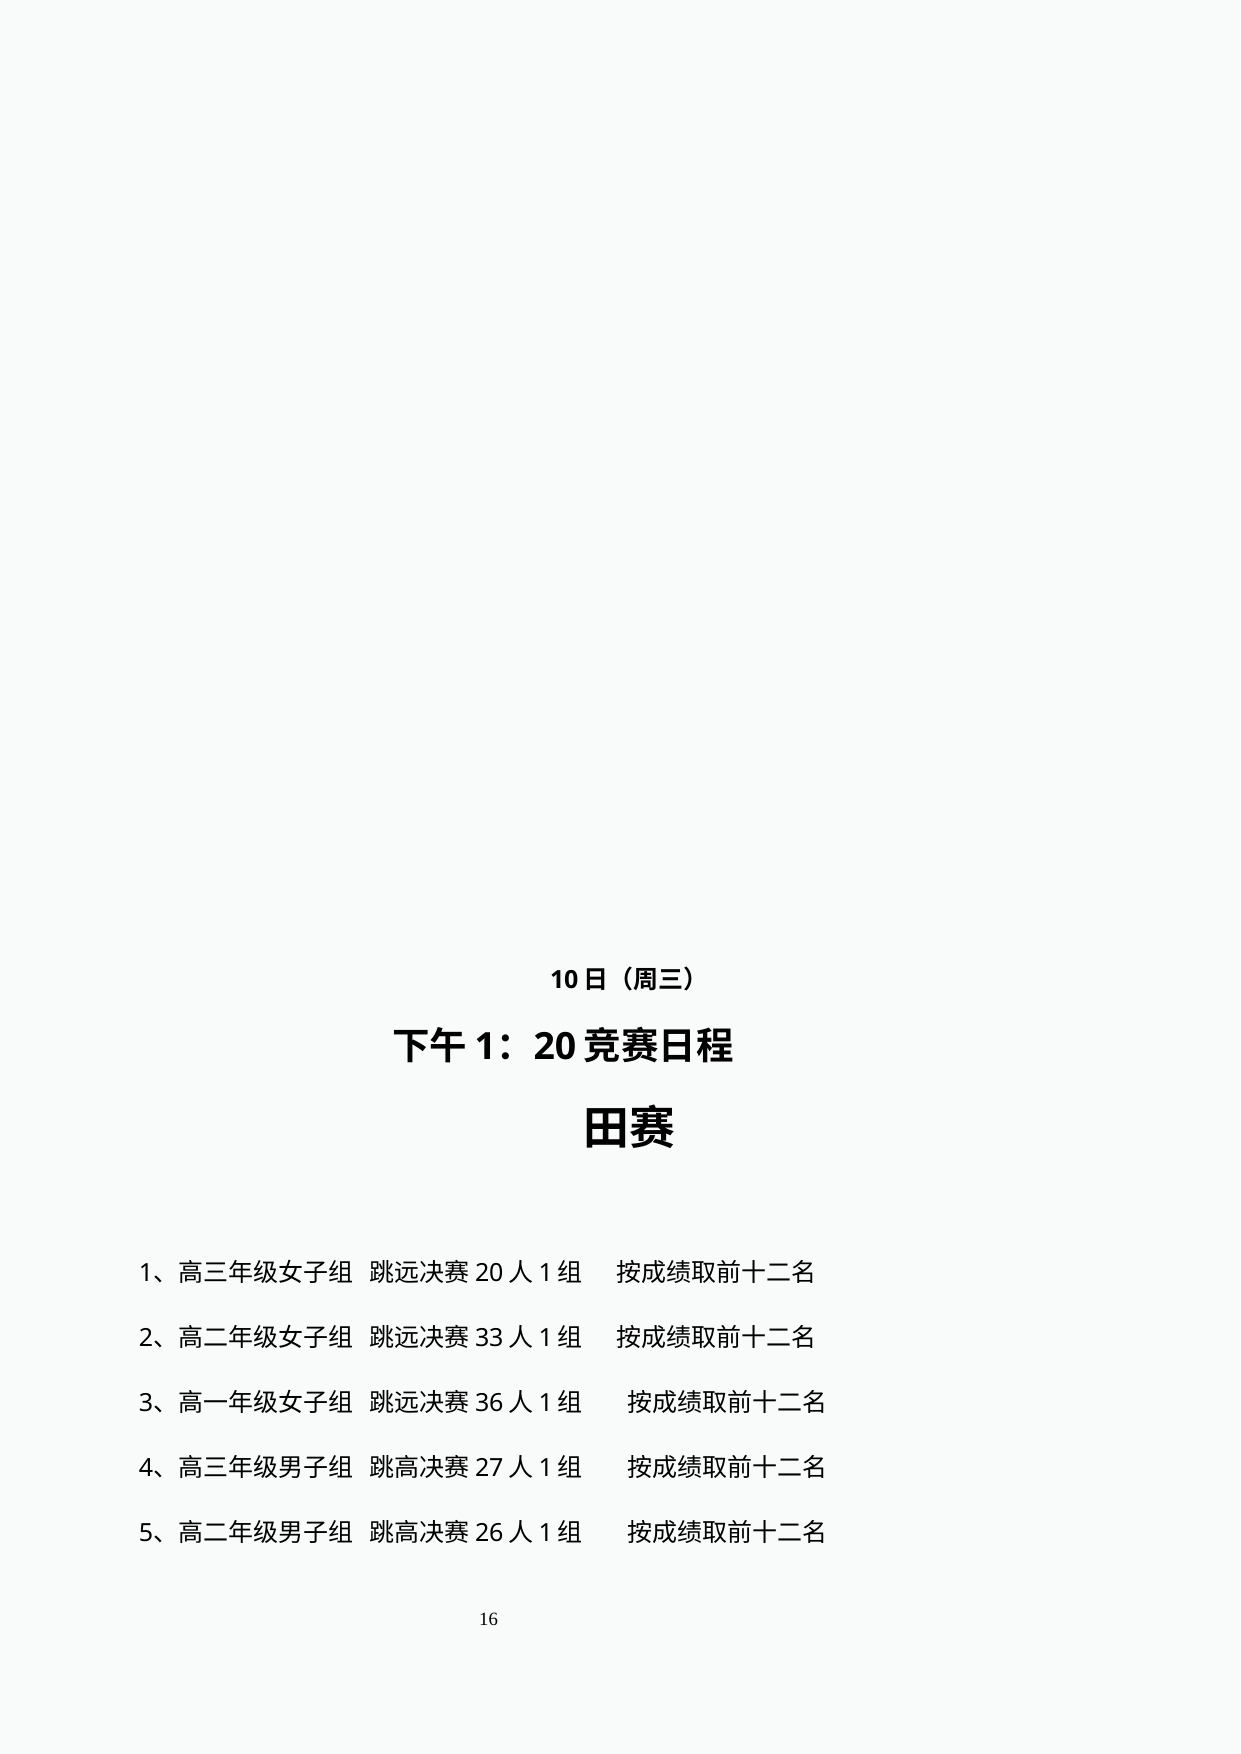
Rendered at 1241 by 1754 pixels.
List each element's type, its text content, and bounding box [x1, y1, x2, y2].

text 2、高二年级女子组 跳远决赛33人1组 按成绩取前十二名 [88, 1303, 1169, 1368]
text 4、高三年级男子组 跳高决赛27人1组 按成绩取前十二名 [88, 1433, 1169, 1498]
text 1、高三年级女子组 跳远决赛20人1组 按成绩取前十二名 [88, 1238, 1169, 1303]
text 下午1：20竞赛日程 [88, 1011, 1169, 1076]
text 5、高二年级男子组 跳高决赛26人1组 按成绩取前十二名 [88, 1498, 1169, 1563]
text 田赛 [88, 1076, 1169, 1173]
text 3、高一年级女子组 跳远决赛36人1组 按成绩取前十二名 [88, 1368, 1169, 1433]
text 10日（周三） [88, 946, 1169, 1011]
